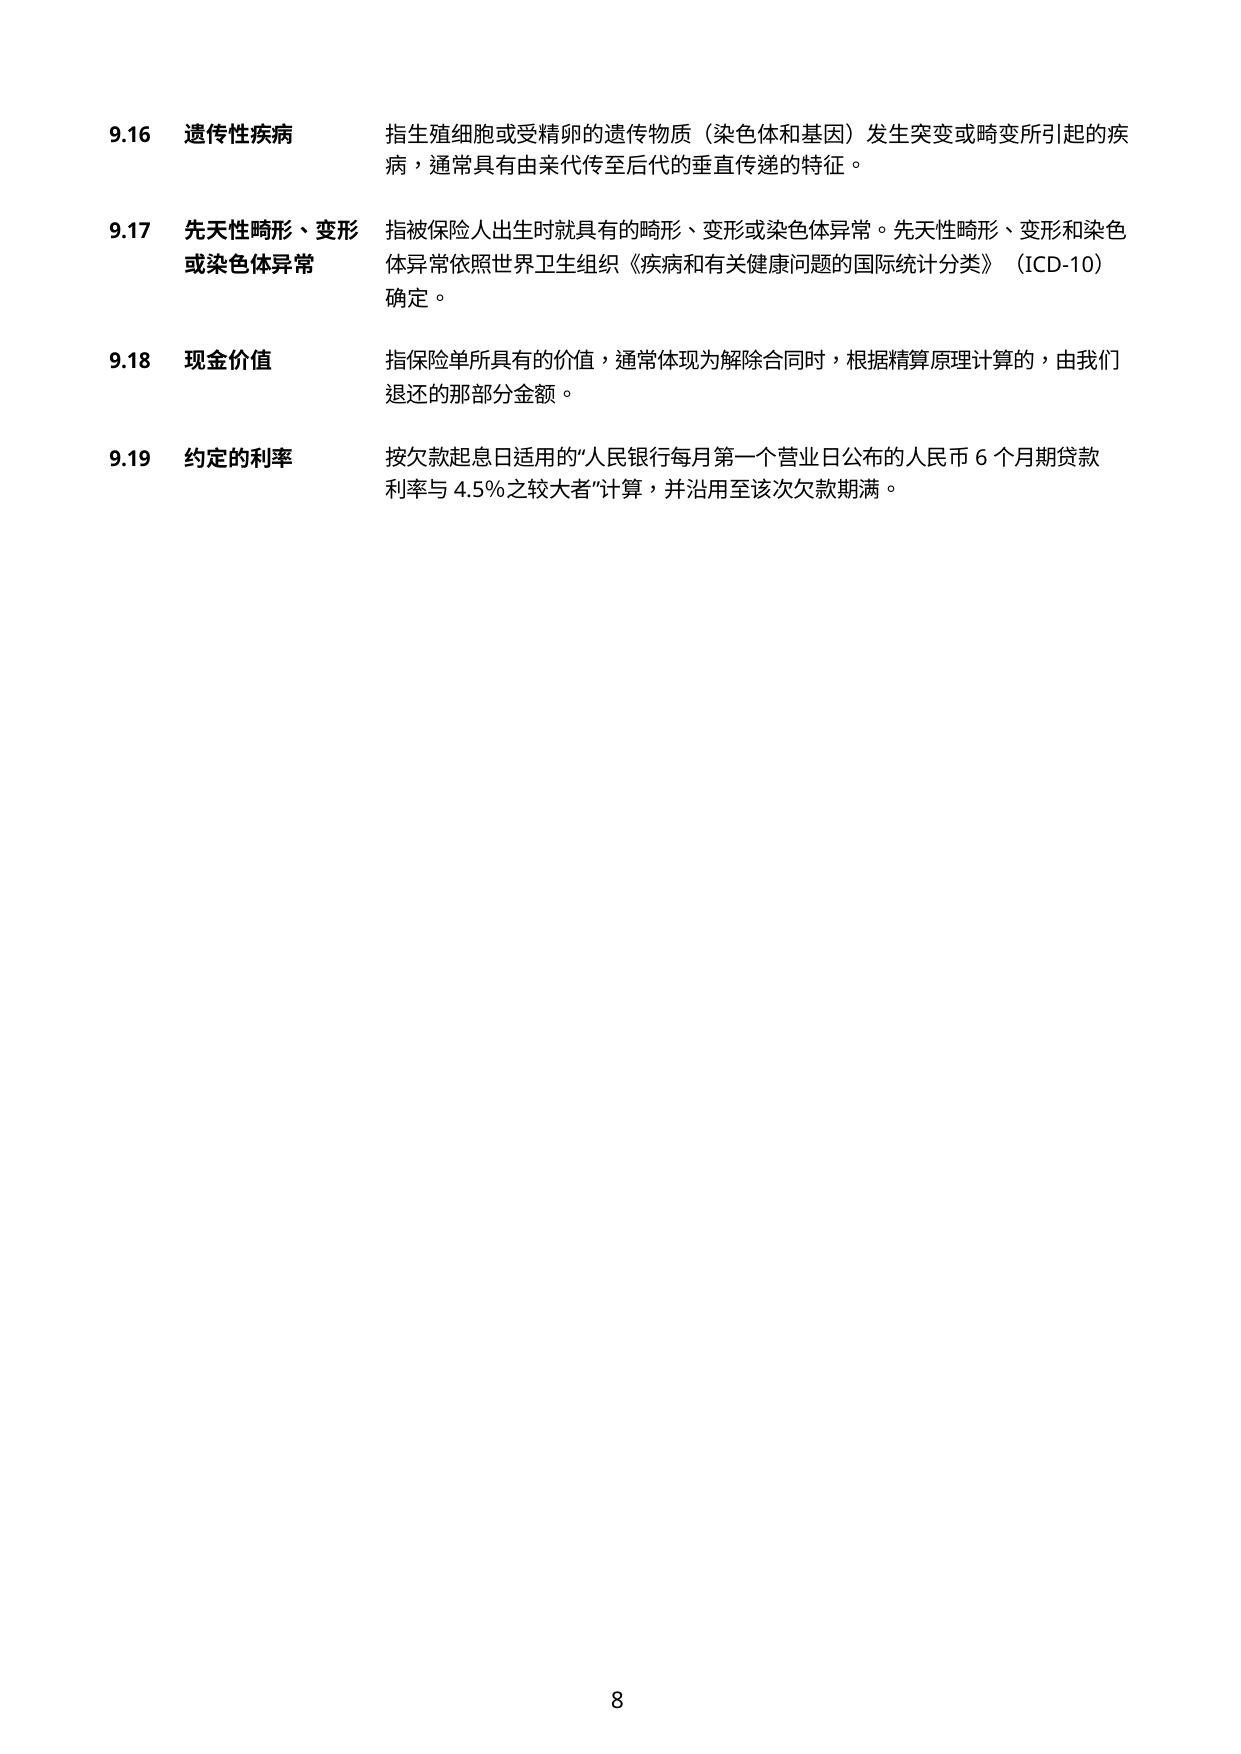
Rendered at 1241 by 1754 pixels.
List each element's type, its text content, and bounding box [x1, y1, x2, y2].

table_cell 指保险单所具有的价值，通常体现为解除合同时，根据精算原理计算的，由我们退还的那部分金额。 [373, 331, 1153, 428]
table_cell 现金价值 [167, 331, 373, 428]
table_cell 9.18 [85, 331, 167, 428]
table_cell 9.17 [85, 201, 167, 331]
table_header 遗传性疾病 [167, 125, 373, 201]
table_header 9.16 [85, 125, 167, 201]
table_cell 9.19 [85, 428, 167, 504]
table_cell 先天性畸形、变形或染色体异常 [167, 201, 373, 331]
table_cell 指被保险人出生时就具有的畸形、变形或染色体异常。先天性畸形、变形和染色体异常依照世界卫生组织《疾病和有关健康问题的国际统计分类》（ICD-10） 确定。 [373, 201, 1153, 331]
table_header 指生殖细胞或受精卵的遗传物质（染色体和基因）发生突变或畸变所引起的疾 病，通常具有由亲代传至后代的垂直传递的特征。 [373, 125, 1153, 201]
table_cell 约定的利率 [167, 428, 373, 504]
table_cell 按欠款起息日适用的“人民银行每月第一个营业日公布的人民币 6 个月期贷款利率与 4.5％之较大者”计算，并沿用至该次欠款期满。 [373, 428, 1153, 504]
